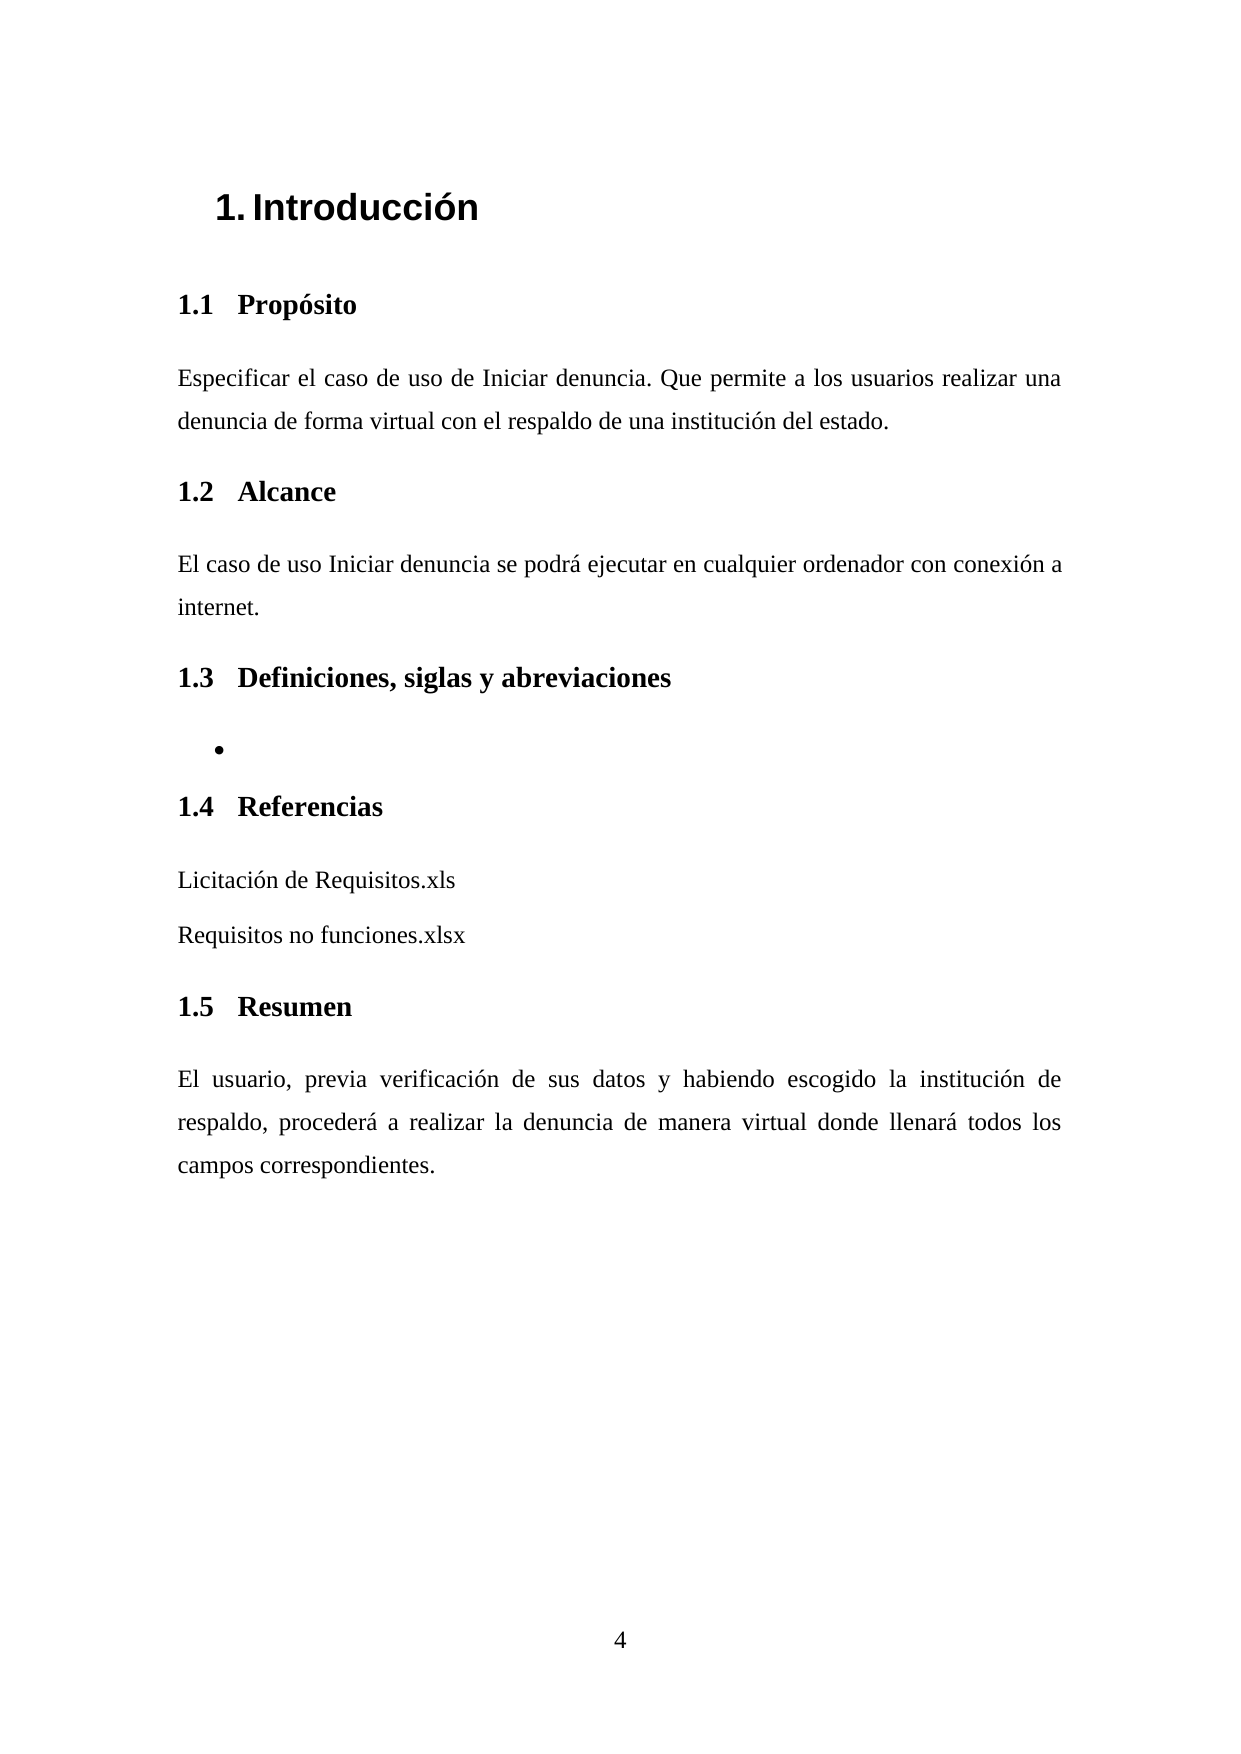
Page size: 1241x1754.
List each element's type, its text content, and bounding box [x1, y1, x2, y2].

text Especificar el caso de uso de Iniciar denuncia. Que permite a los usuarios realizar una denuncia de forma virtual con el respaldo de una institución del estado. [177, 363, 1063, 434]
text El usuario, previa verificación de sus datos y habiendo escogido la institución de respaldo, procederá a realizar la denuncia de manera virtual donde llenará todos los campos correspondientes. [177, 1064, 1063, 1179]
subtitle Resumen [177, 989, 1063, 1022]
subtitle Alcance [177, 474, 1063, 507]
text Requisitos no funciones.xlsx [177, 921, 1063, 949]
text El caso de uso Iniciar denuncia se podrá ejecutar en cualquier ordenador con conexión a internet. [177, 549, 1063, 621]
subtitle Definiciones, siglas y abreviaciones [177, 661, 1063, 694]
text Licitación de Requisitos.xls [177, 865, 1063, 894]
subtitle Introducción [215, 185, 1063, 228]
subtitle Referencias [177, 789, 1063, 823]
subtitle Propósito [177, 287, 1063, 321]
